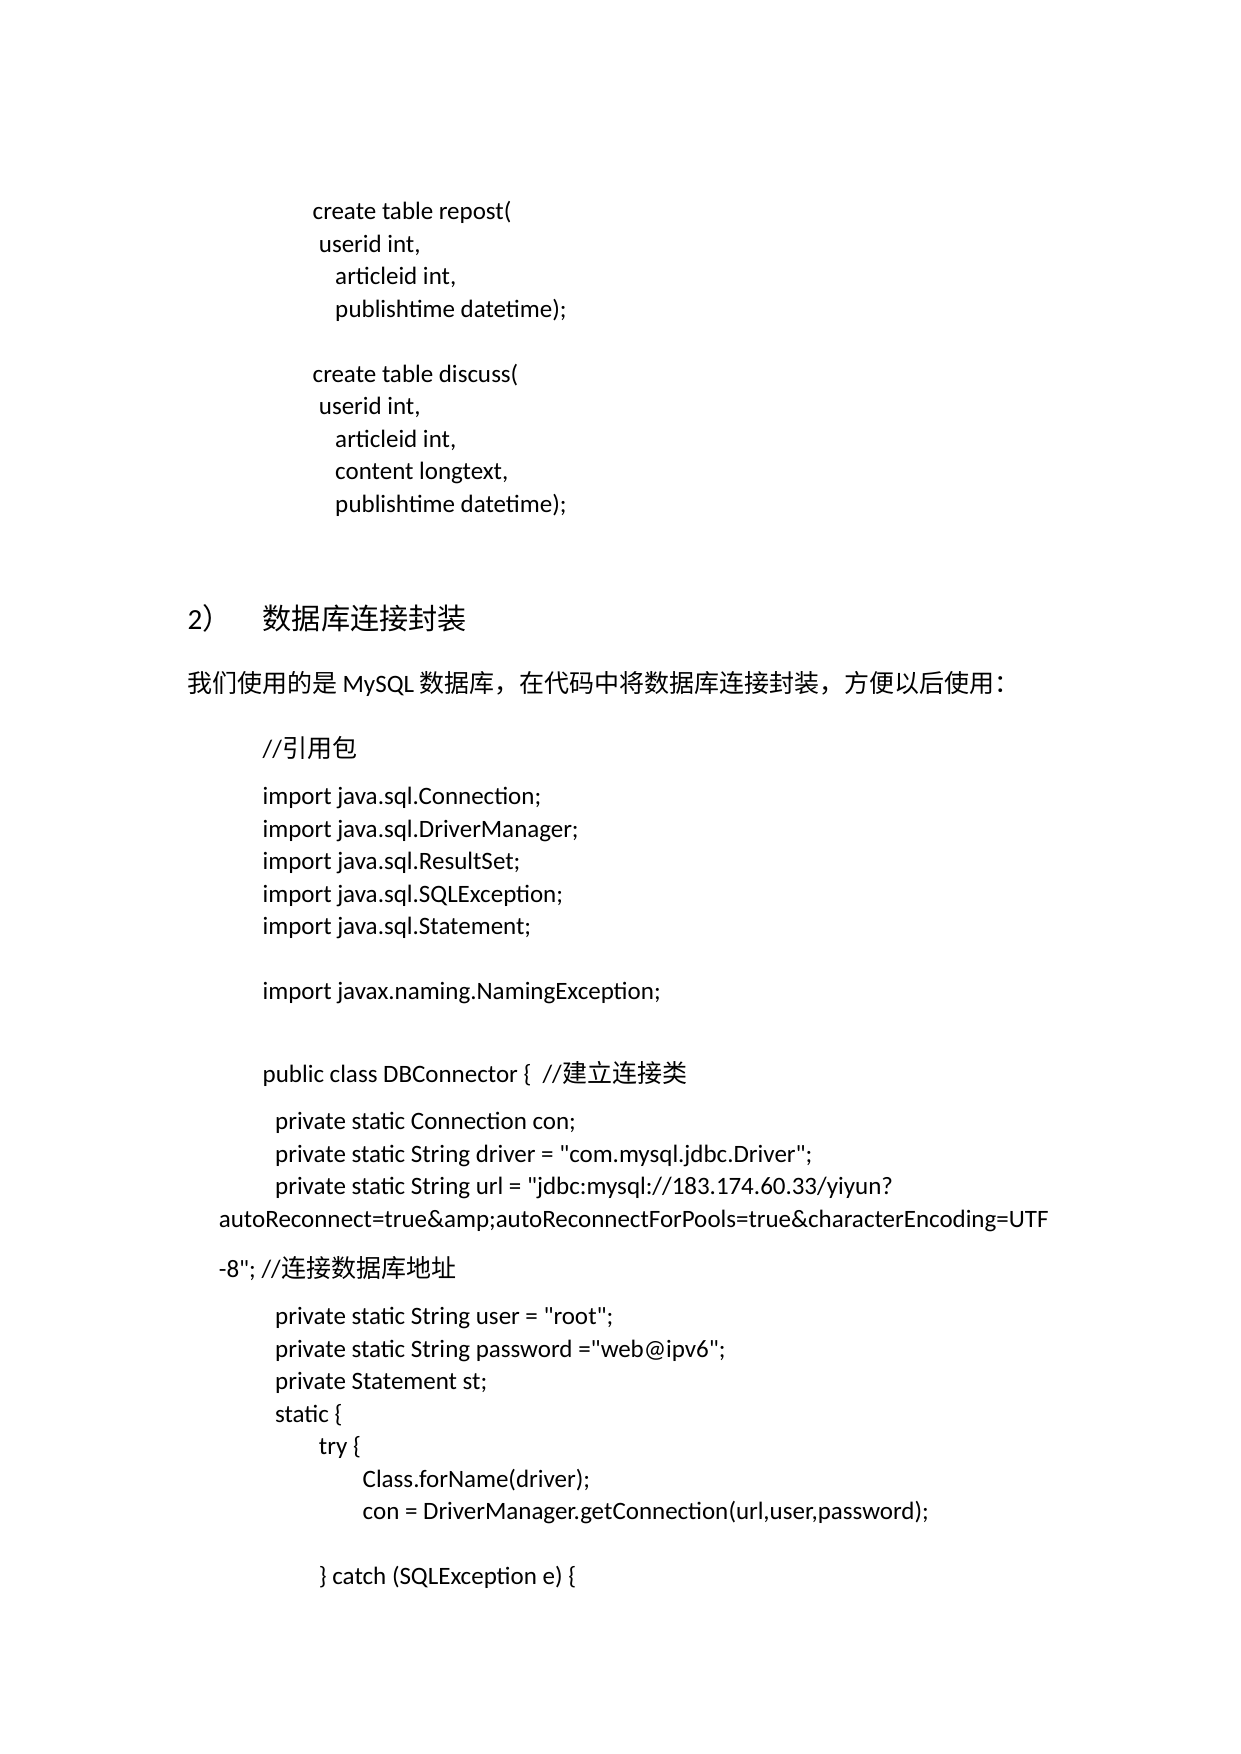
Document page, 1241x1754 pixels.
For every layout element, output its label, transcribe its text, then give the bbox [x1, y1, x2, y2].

text private Statement st; [219, 1364, 1053, 1397]
text import java.sql.SQLException; [219, 877, 1053, 909]
text 我们使用的是MySQL数据库，在代码中将数据库连接封装，方便以后使用： [187, 649, 1053, 714]
list publishtime datetime); [262, 487, 1053, 519]
text } catch (SQLException e) { [219, 1559, 1053, 1592]
list userid int, [262, 227, 1053, 259]
text import java.sql.Statement; [219, 909, 1053, 942]
list 数据库连接封装 [187, 584, 1053, 649]
text private static String url = "jdbc:mysql://183.174.60.33/yiyun?autoReconnect=true&amp;autoReconnectForPools=true&characterEncoding=UTF-8"; //连接数据库地址 [219, 1169, 1053, 1299]
text import java.sql.DriverManager; [219, 812, 1053, 844]
list publishtime datetime); [262, 292, 1053, 324]
list create table repost( [262, 194, 1053, 227]
list userid int, [262, 389, 1053, 422]
text import java.sql.Connection; [219, 779, 1053, 812]
list create table discuss( [262, 357, 1053, 389]
text try { [219, 1429, 1053, 1462]
text private static String driver = "com.mysql.jdbc.Driver"; [219, 1137, 1053, 1169]
text con = DriverManager.getConnection(url,user,password); [219, 1494, 1053, 1527]
text private static String password ="web@ipv6"; [219, 1332, 1053, 1364]
text private static String user = "root"; [219, 1299, 1053, 1332]
list content longtext, [262, 454, 1053, 487]
text Class.forName(driver); [219, 1462, 1053, 1494]
list articleid int, [262, 259, 1053, 292]
list articleid int, [262, 422, 1053, 454]
text static { [219, 1397, 1053, 1429]
text //引用包 [219, 714, 1053, 779]
text private static Connection con; [219, 1104, 1053, 1137]
text import java.sql.ResultSet; [219, 844, 1053, 877]
text import javax.naming.NamingException; [219, 974, 1053, 1007]
text public class DBConnector { //建立连接类 [219, 1039, 1053, 1104]
